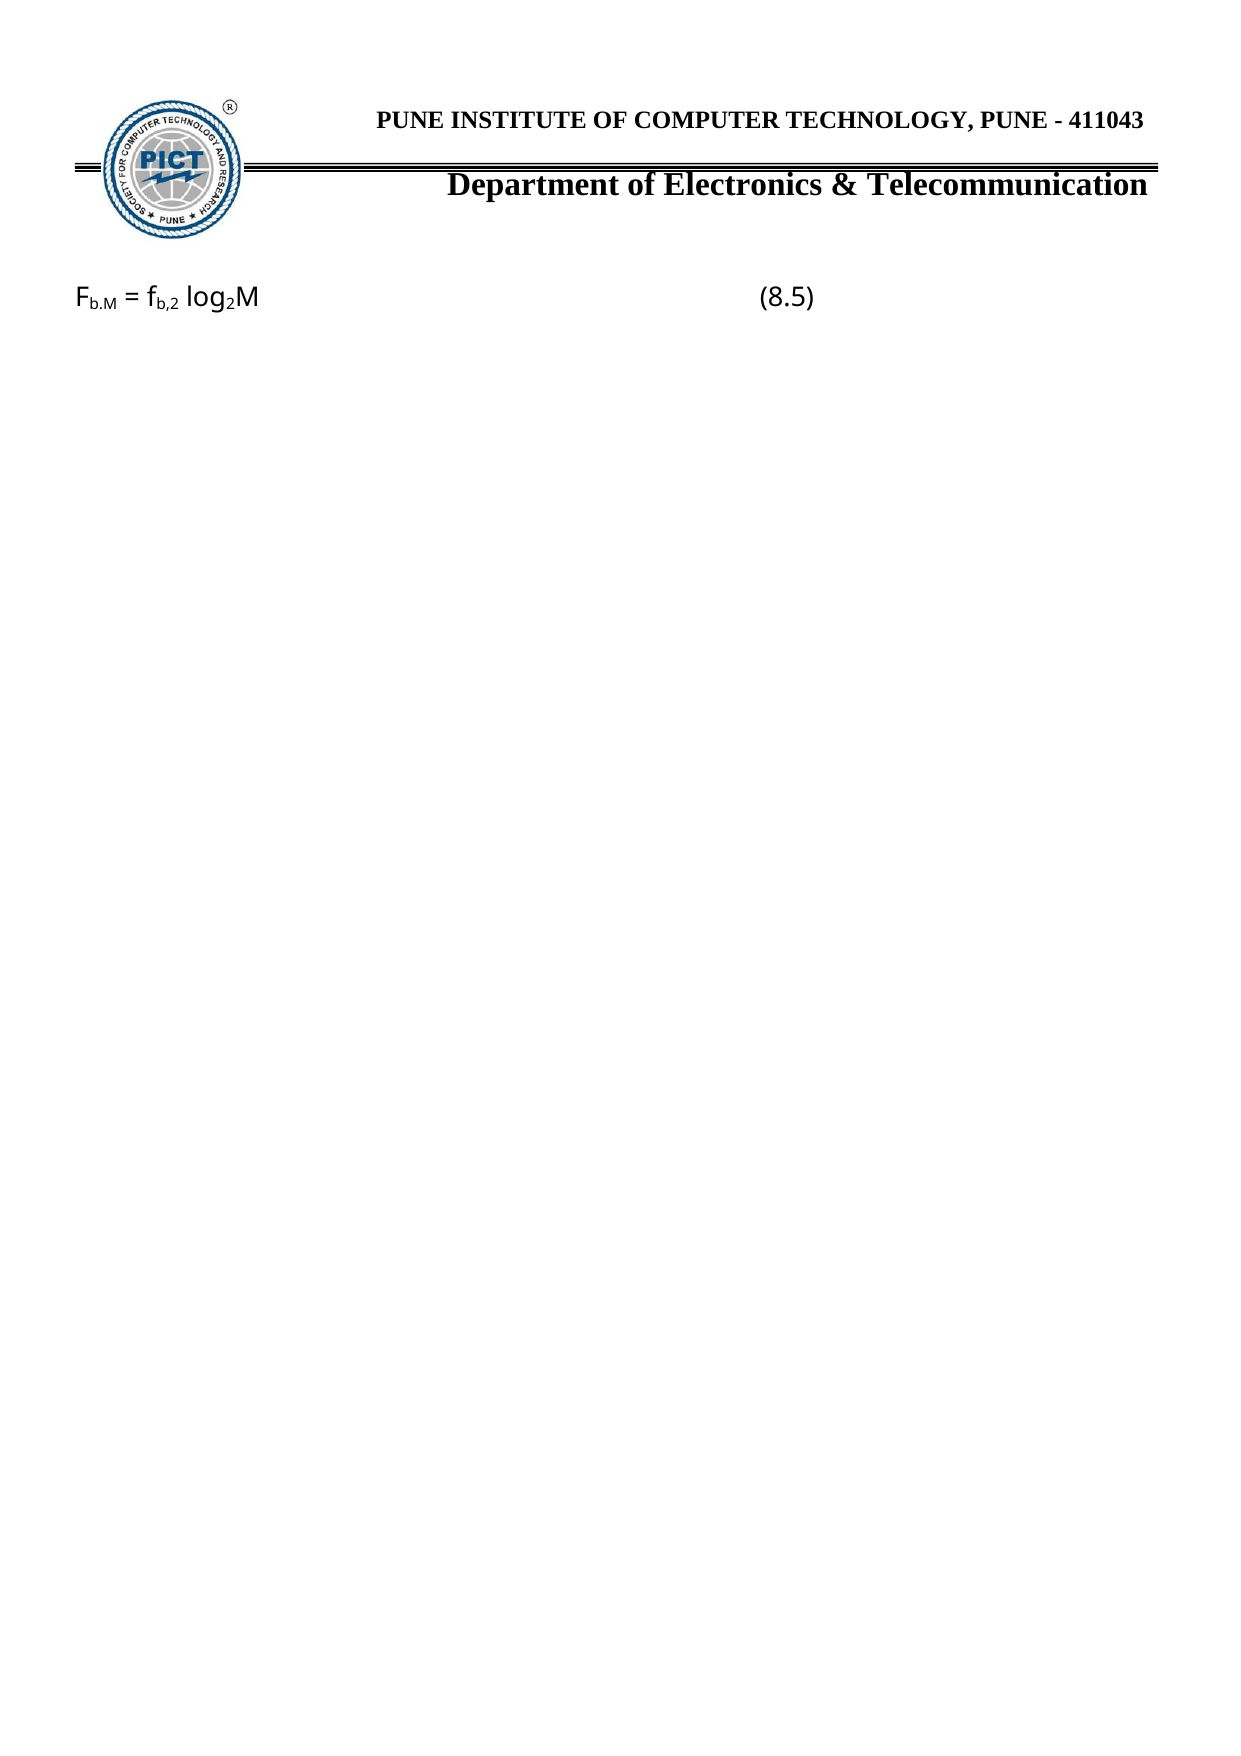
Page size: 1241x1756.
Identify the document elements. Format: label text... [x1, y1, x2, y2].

picture [101, 99, 244, 242]
text Fb.M = fb,2 log2M (8.5) [75, 277, 1178, 314]
